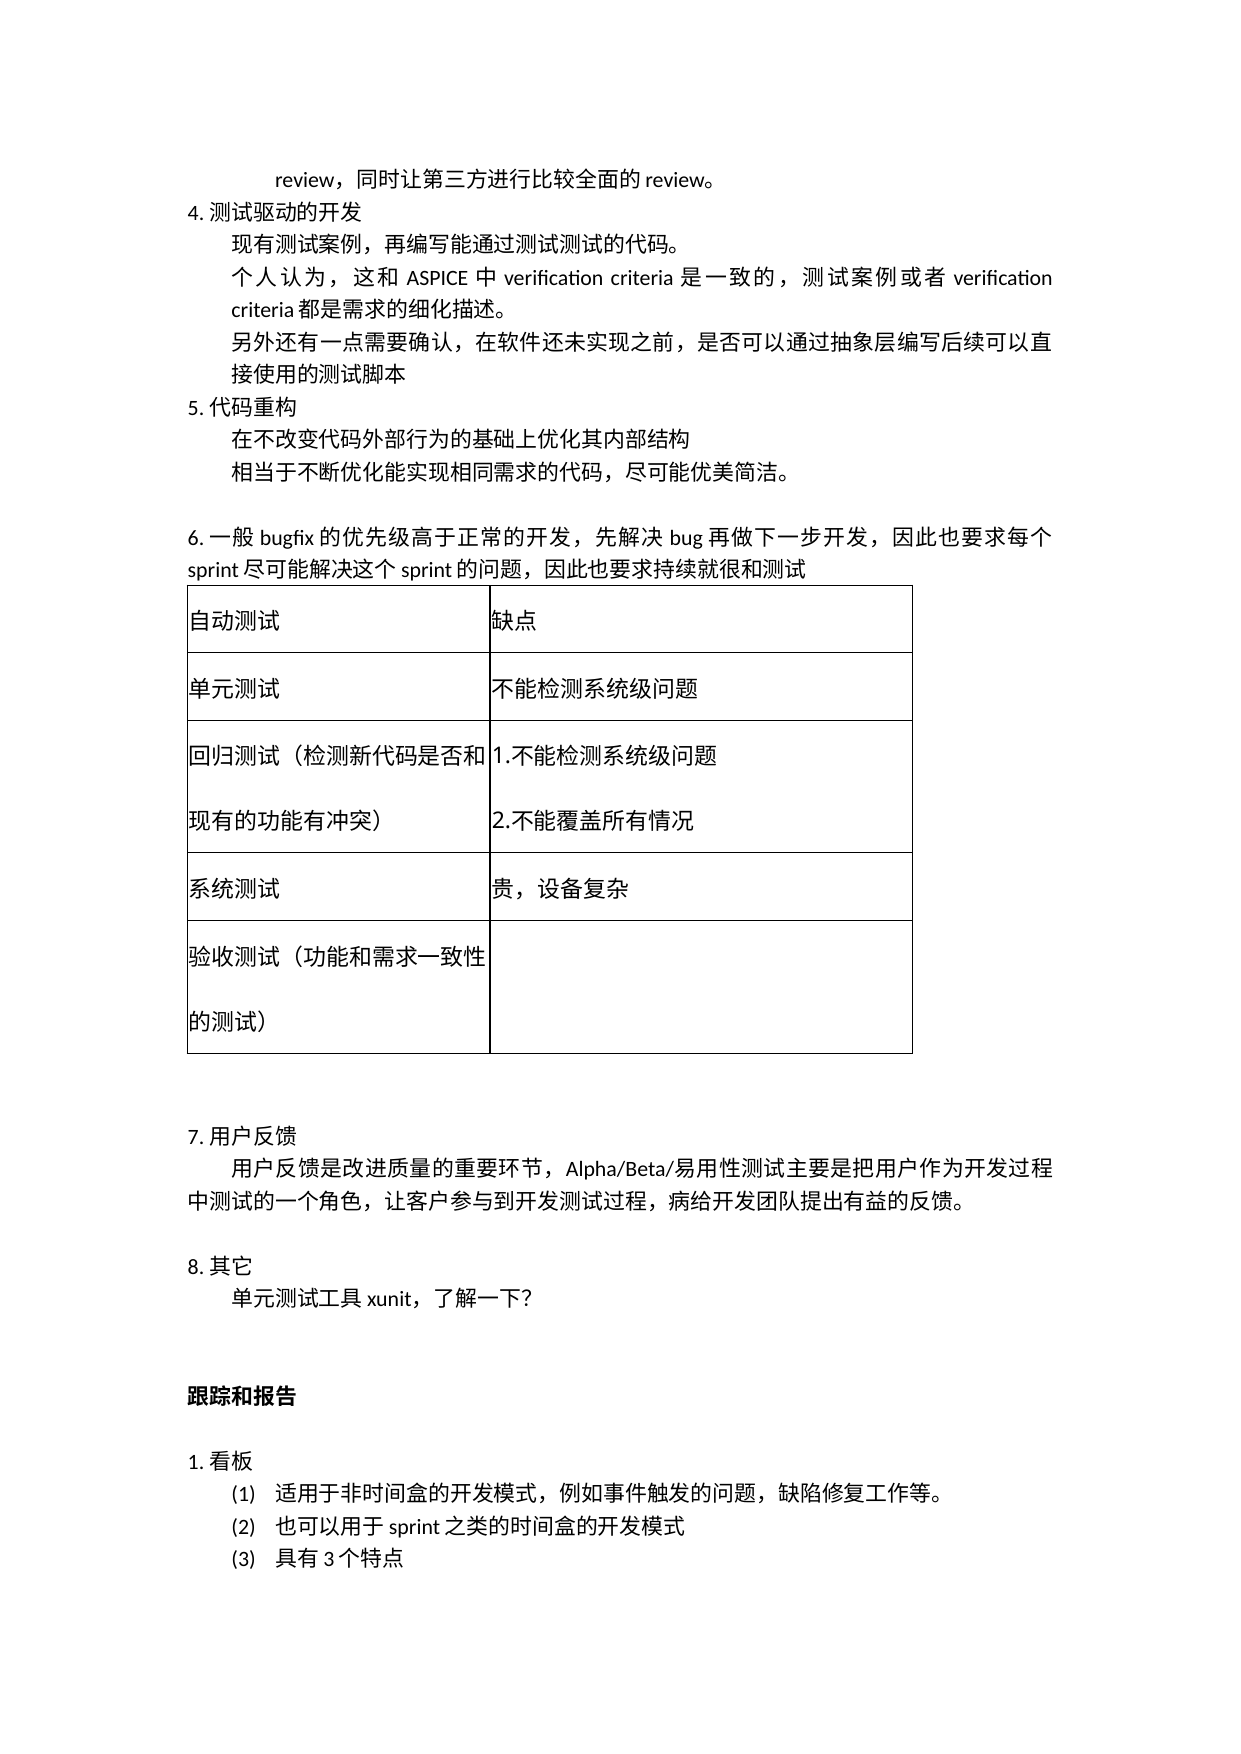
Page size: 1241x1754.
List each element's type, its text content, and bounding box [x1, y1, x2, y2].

table_header 自动测试 [188, 586, 489, 652]
list 相当于不断优化能实现相同需求的代码，尽可能优美简洁。 [187, 454, 1053, 487]
table_cell 系统测试 [188, 853, 489, 920]
list 个人认为，这和ASPICE中verification criteria是一致的，测试案例或者verification criteria都是需求的细化描述。 [231, 259, 1053, 324]
list 测试驱动的开发 [187, 194, 1053, 227]
list 一般bugfix的优先级高于正常的开发，先解决bug再做下一步开发，因此也要求每个sprint尽可能解决这个sprint的问题，因此也要求持续就很和测试 [187, 519, 1053, 584]
table_cell [491, 921, 912, 1052]
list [231, 162, 1053, 194]
list 现有测试案例，再编写能通过测试测试的代码。 [231, 227, 1053, 259]
table_header 缺点 [491, 586, 912, 652]
table_cell 贵，设备复杂 [491, 853, 912, 920]
table_cell 1.不能检测系统级问题 2.不能覆盖所有情况 [491, 721, 912, 852]
table_cell 不能检测系统级问题 [491, 653, 912, 720]
list 跟踪和报告 [187, 1378, 1053, 1411]
list 代码重构 [187, 389, 1053, 422]
list 用户反馈是改进质量的重要环节，Alpha/Beta/易用性测试主要是把用户作为开发过程中测试的一个角色，让客户参与到开发测试过程，病给开发团队提出有益的反馈。 [187, 1151, 1053, 1216]
list 具有3个特点 [231, 1541, 1053, 1573]
list 用户反馈 [187, 1118, 1053, 1151]
table_cell 回归测试（检测新代码是否和现有的功能有冲突） [188, 721, 489, 852]
list 在不改变代码外部行为的基础上优化其内部结构 [187, 422, 1053, 454]
list 适用于非时间盒的开发模式，例如事件触发的问题，缺陷修复工作等。 [231, 1476, 1053, 1508]
list 其它 [187, 1248, 1053, 1281]
table_cell 验收测试（功能和需求一致性的测试） [188, 921, 489, 1052]
list 另外还有一点需要确认，在软件还未实现之前，是否可以通过抽象层编写后续可以直接使用的测试脚本 [231, 324, 1053, 389]
list 看板 [187, 1443, 1053, 1476]
list 也可以用于sprint之类的时间盒的开发模式 [231, 1508, 1053, 1541]
table_cell 单元测试 [188, 653, 489, 720]
list 单元测试工具xunit，了解一下？ [187, 1281, 1053, 1313]
